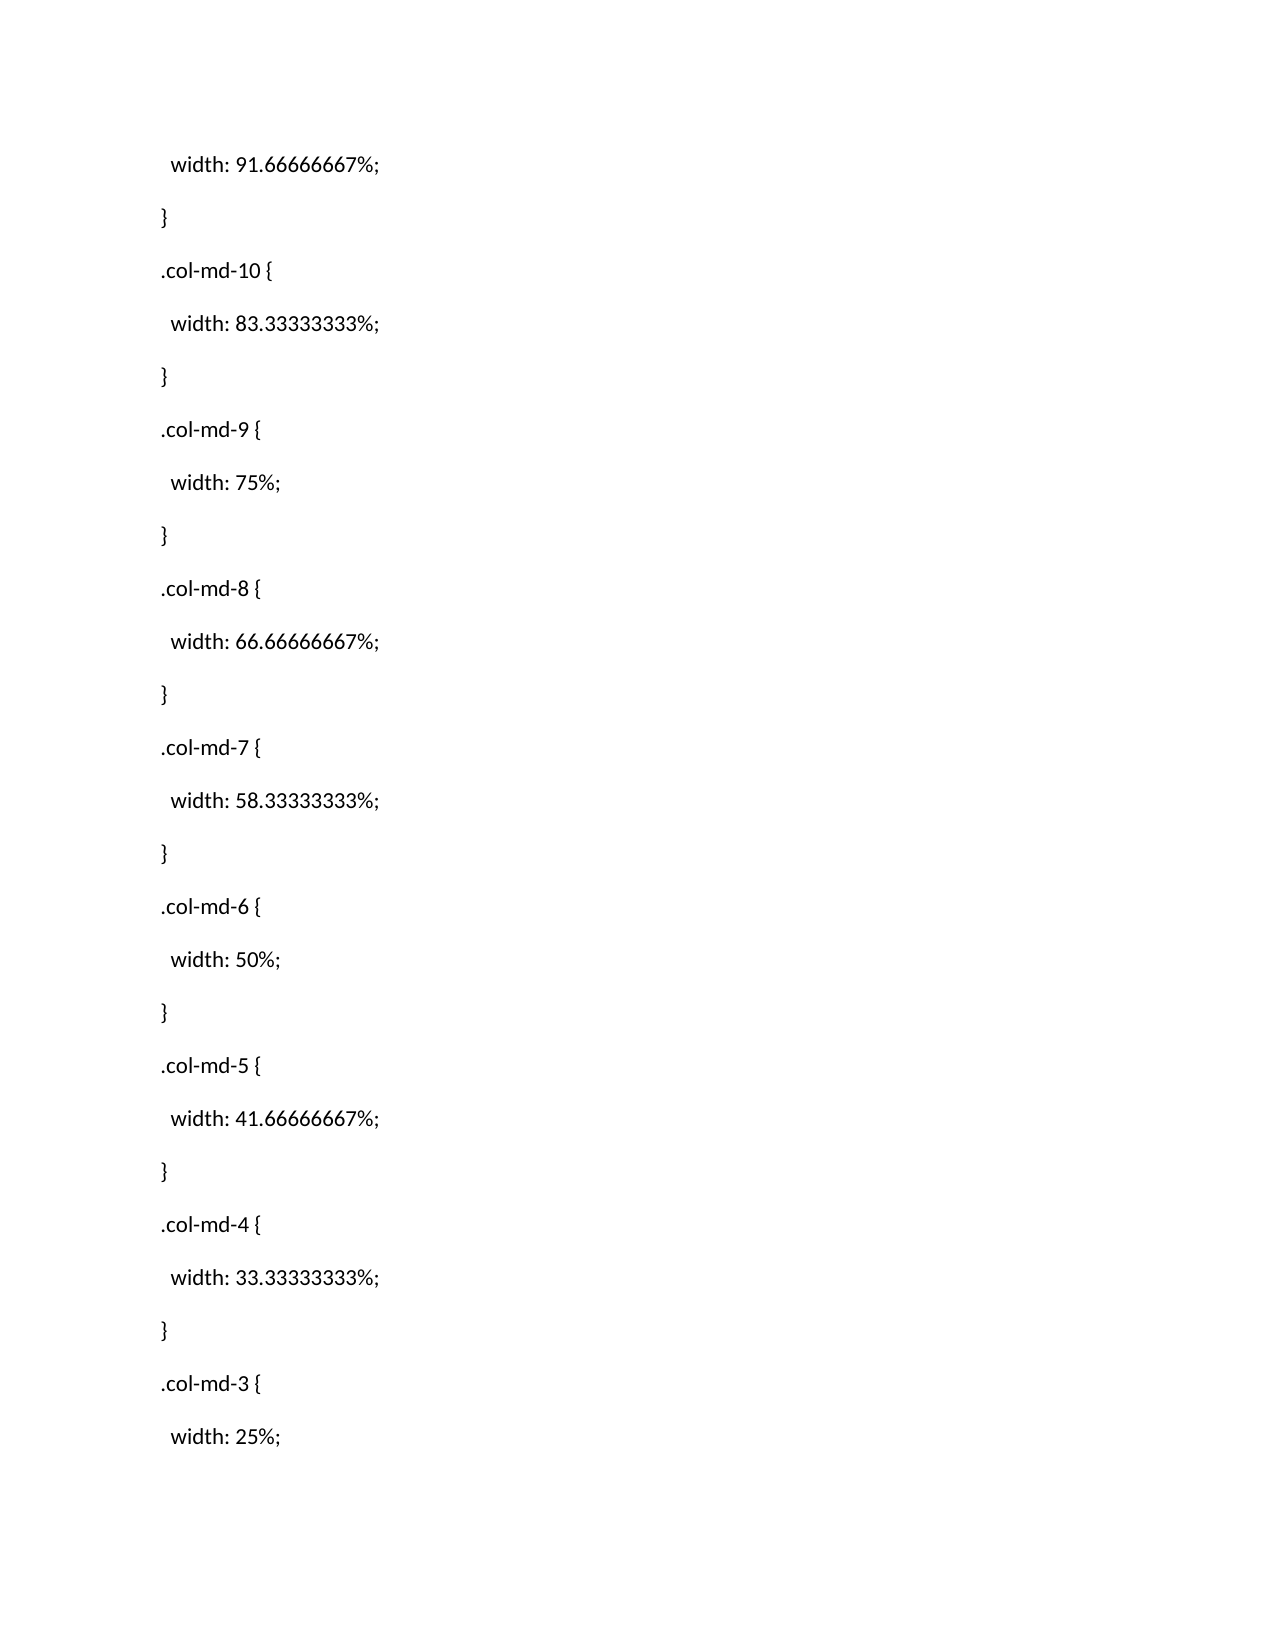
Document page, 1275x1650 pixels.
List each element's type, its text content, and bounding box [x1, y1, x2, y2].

text .col-md-7 { [150, 733, 1125, 761]
text } [150, 362, 1125, 390]
text width: 58.33333333%; [150, 786, 1125, 814]
text .col-md-8 { [150, 574, 1125, 602]
text .col-md-6 { [150, 892, 1125, 920]
text } [150, 203, 1125, 231]
text width: 50%; [150, 945, 1125, 973]
text .col-md-10 { [150, 256, 1125, 284]
text .col-md-5 { [150, 1051, 1125, 1079]
text width: 25%; [150, 1422, 1125, 1451]
text width: 75%; [150, 468, 1125, 496]
text } [150, 521, 1125, 549]
text width: 66.66666667%; [150, 627, 1125, 655]
text } [150, 680, 1125, 708]
text width: 33.33333333%; [150, 1263, 1125, 1291]
text width: 91.66666667%; [150, 150, 1125, 178]
text } [150, 839, 1125, 867]
text } [150, 998, 1125, 1026]
text .col-md-3 { [150, 1369, 1125, 1397]
text .col-md-4 { [150, 1210, 1125, 1238]
text width: 83.33333333%; [150, 309, 1125, 337]
text width: 41.66666667%; [150, 1104, 1125, 1132]
text } [150, 1157, 1125, 1185]
text } [150, 1316, 1125, 1344]
text .col-md-9 { [150, 415, 1125, 443]
